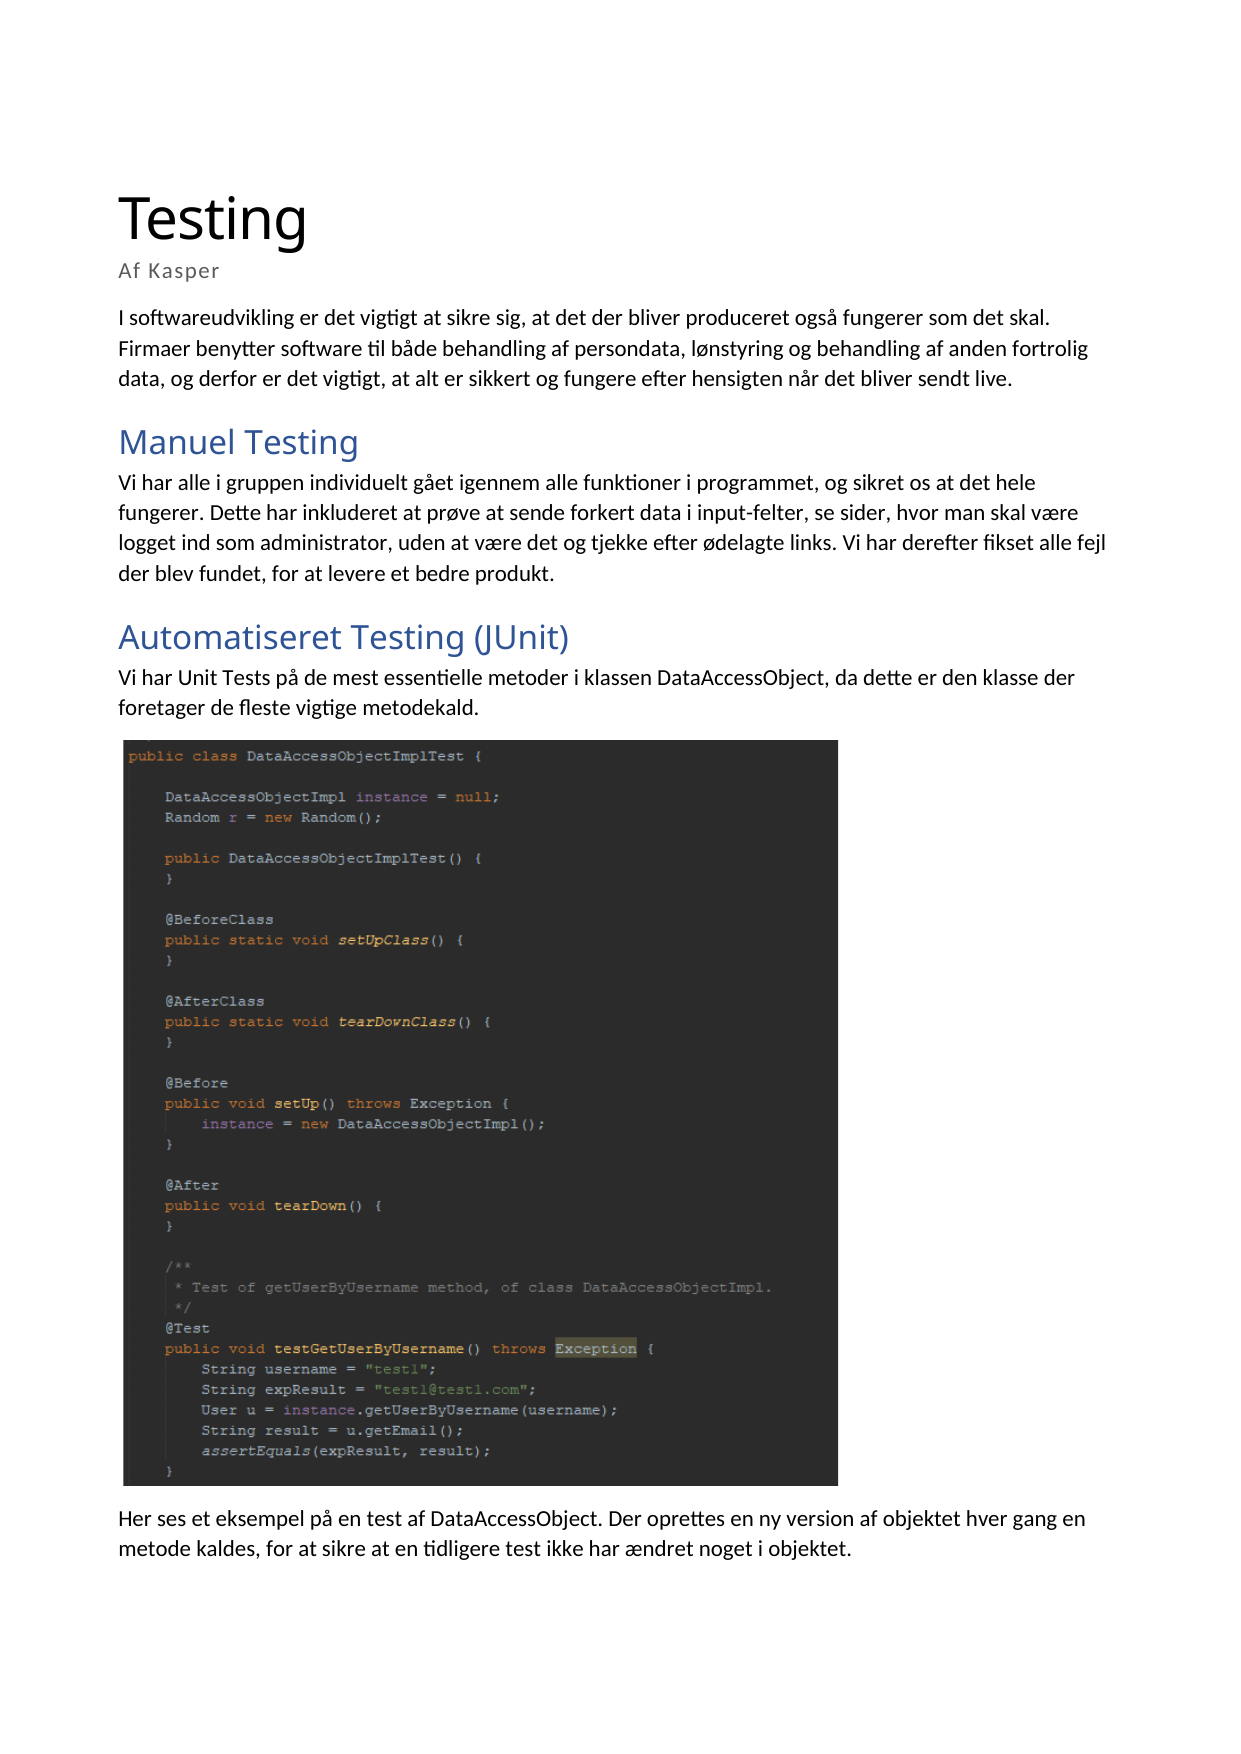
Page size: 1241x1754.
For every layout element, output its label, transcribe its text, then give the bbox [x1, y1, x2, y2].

text Vi har alle i gruppen individuelt gået igennem alle funktioner i programmet, og sikret os at det hele fungerer. Dette har inkluderet at prøve at sende forkert data i input-felter, se sider, hvor man skal være logget ind som administrator, uden at være det og tjekke efter ødelagte links. Vi har derefter fikset alle fejl der blev fundet, for at levere et bedre produkt. [118, 468, 1122, 587]
picture [123, 740, 839, 1486]
text I softwareudvikling er det vigtigt at sikre sig, at det der bliver produceret også fungerer som det skal. Firmaer benytter software til både behandling af persondata, lønstyring og behandling af anden fortrolig data, og derfor er det vigtigt, at alt er sikkert og fungere efter hensigten når det bliver sendt live. [118, 303, 1122, 392]
title Testing [118, 177, 1122, 257]
text Vi har Unit Tests på de mest essentielle metoder i klassen DataAccessObject, da dette er den klasse der foretager de fleste vigtige metodekald. [118, 663, 1122, 721]
subtitle Automatiseret Testing (JUnit) [118, 614, 1122, 659]
subtitle Manuel Testing [118, 419, 1122, 464]
subtitle Af Kasper [118, 257, 1122, 285]
